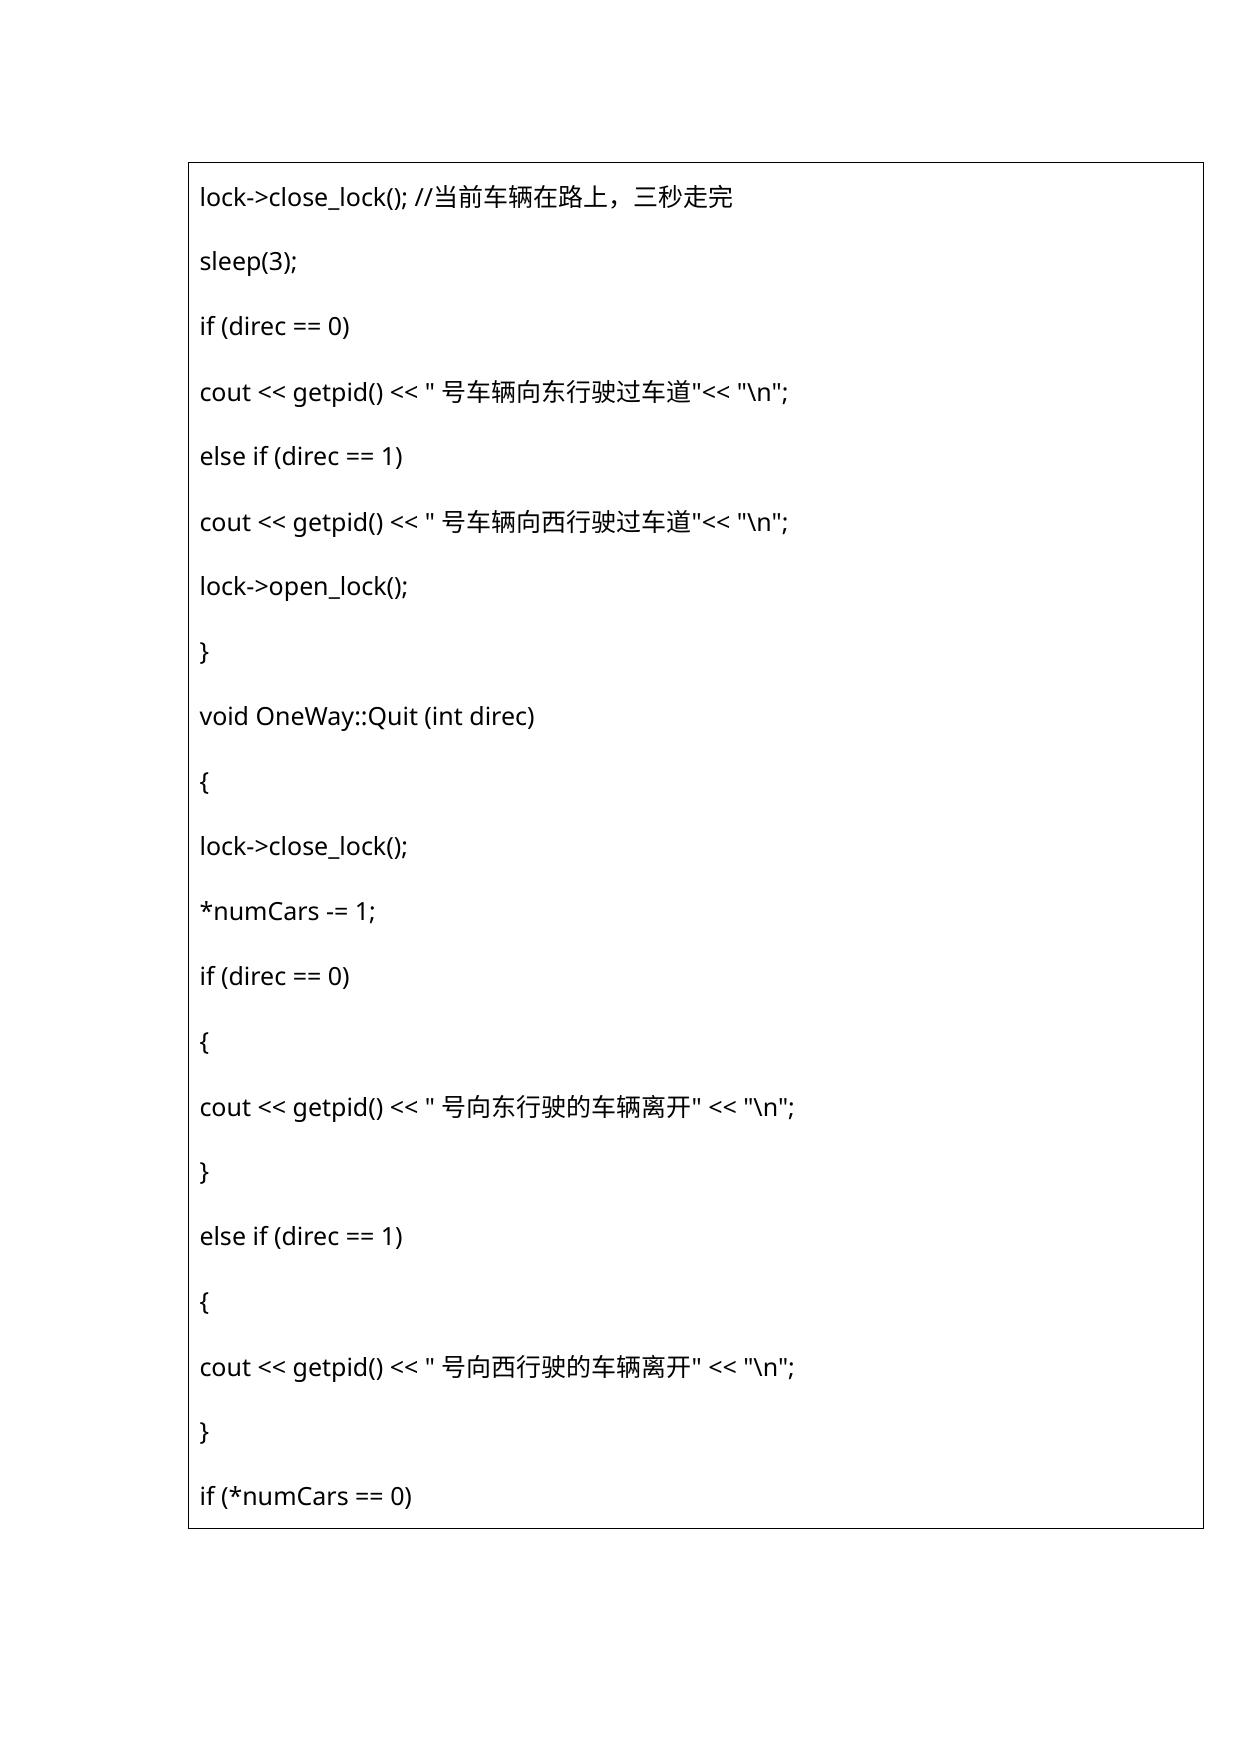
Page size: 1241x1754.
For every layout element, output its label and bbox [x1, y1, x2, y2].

table_cell [189, 163, 1203, 1528]
